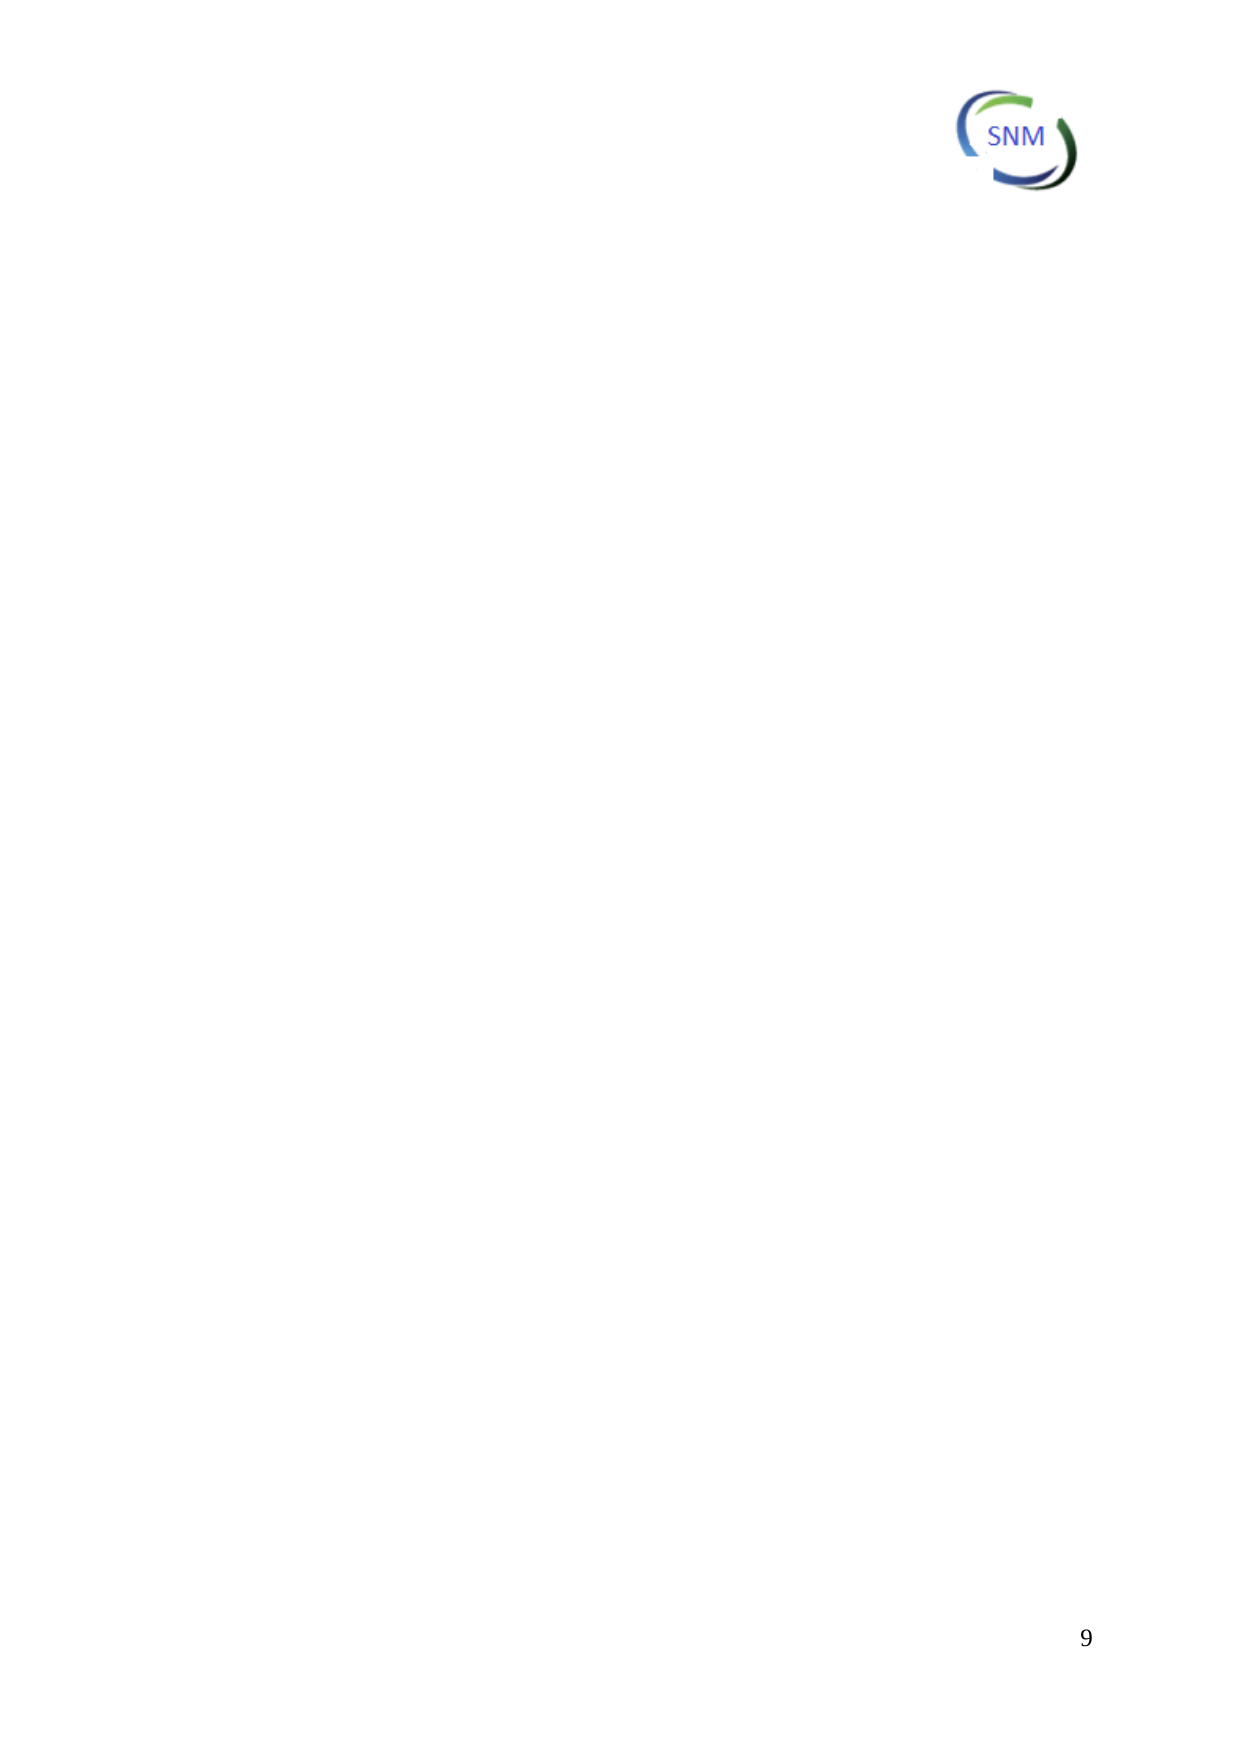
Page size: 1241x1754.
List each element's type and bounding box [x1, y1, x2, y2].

picture [948, 73, 1093, 204]
